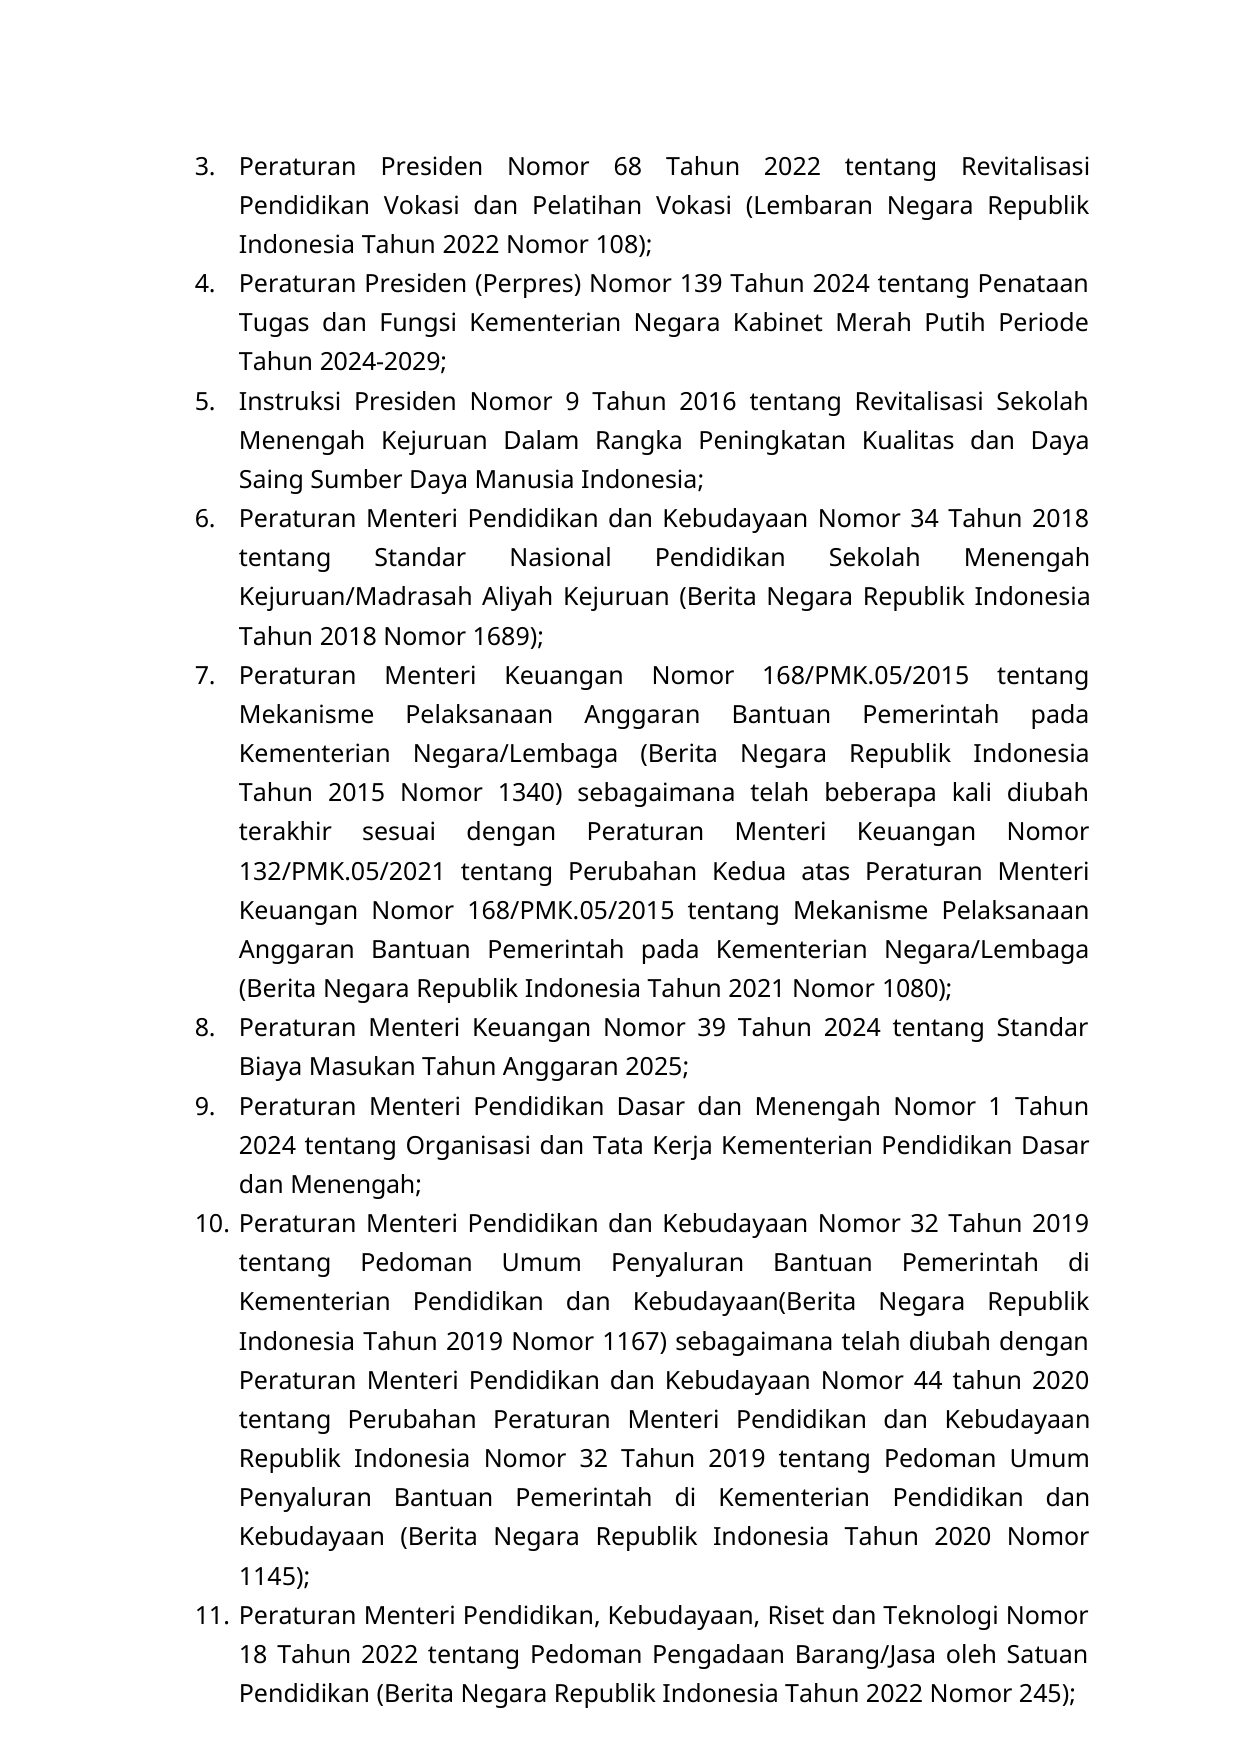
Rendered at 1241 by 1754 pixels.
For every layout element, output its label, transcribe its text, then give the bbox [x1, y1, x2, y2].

list Peraturan Menteri Pendidikan Dasar dan Menengah Nomor 1 Tahun 2024 tentang Organisasi dan Tata Kerja Kementerian Pendidikan Dasar dan Menengah; [194, 1088, 1091, 1201]
list Peraturan Menteri Pendidikan dan Kebudayaan Nomor 34 Tahun 2018 tentang Standar Nasional Pendidikan Sekolah Menengah Kejuruan/Madrasah Aliyah Kejuruan (Berita Negara Republik Indonesia Tahun 2018 Nomor 1689); [194, 501, 1091, 652]
list Peraturan Menteri Keuangan Nomor 168/PMK.05/2015 tentang Mekanisme Pelaksanaan Anggaran Bantuan Pemerintah pada Kementerian Negara/Lembaga (Berita Negara Republik Indonesia Tahun 2015 Nomor 1340) sebagaimana telah beberapa kali diubah terakhir sesuai dengan Peraturan Menteri Keuangan Nomor 132/PMK.05/2021 tentang Perubahan Kedua atas Peraturan Menteri Keuangan Nomor 168/PMK.05/2015 tentang Mekanisme Pelaksanaan Anggaran Bantuan Pemerintah pada Kementerian Negara/Lembaga (Berita Negara Republik Indonesia Tahun 2021 Nomor 1080); [194, 657, 1090, 1005]
list Peraturan Menteri Keuangan Nomor 39 Tahun 2024 tentang Standar Biaya Masukan Tahun Anggaran 2025; [194, 1010, 1090, 1083]
list Instruksi Presiden Nomor 9 Tahun 2016 tentang Revitalisasi Sekolah Menengah Kejuruan Dalam Rangka Peningkatan Kualitas dan Daya Saing Sumber Daya Manusia Indonesia; [194, 383, 1090, 496]
list Peraturan Menteri Pendidikan, Kebudayaan, Riset dan Teknologi Nomor 18 Tahun 2022 tentang Pedoman Pengadaan Barang/Jasa oleh Satuan Pendidikan (Berita Negara Republik Indonesia Tahun 2022 Nomor 245); [194, 1597, 1090, 1710]
list Peraturan Presiden (Perpres) Nomor 139 Tahun 2024 tentang Penataan Tugas dan Fungsi Kementerian Negara Kabinet Merah Putih Periode Tahun 2024-2029; [194, 266, 1090, 378]
list Peraturan Presiden Nomor 68 Tahun 2022 tentang Revitalisasi Pendidikan Vokasi dan Pelatihan Vokasi (Lembaran Negara Republik Indonesia Tahun 2022 Nomor 108); [194, 148, 1091, 261]
list Peraturan Menteri Pendidikan dan Kebudayaan Nomor 32 Tahun 2019 tentang Pedoman Umum Penyaluran Bantuan Pemerintah di Kementerian Pendidikan dan Kebudayaan(Berita Negara Republik Indonesia Tahun 2019 Nomor 1167) sebagaimana telah diubah dengan Peraturan Menteri Pendidikan dan Kebudayaan Nomor 44 tahun 2020 tentang Perubahan Peraturan Menteri Pendidikan dan Kebudayaan Republik Indonesia Nomor 32 Tahun 2019 tentang Pedoman Umum Penyaluran Bantuan Pemerintah di Kementerian Pendidikan dan Kebudayaan (Berita Negara Republik Indonesia Tahun 2020 Nomor 1145); [194, 1206, 1090, 1592]
